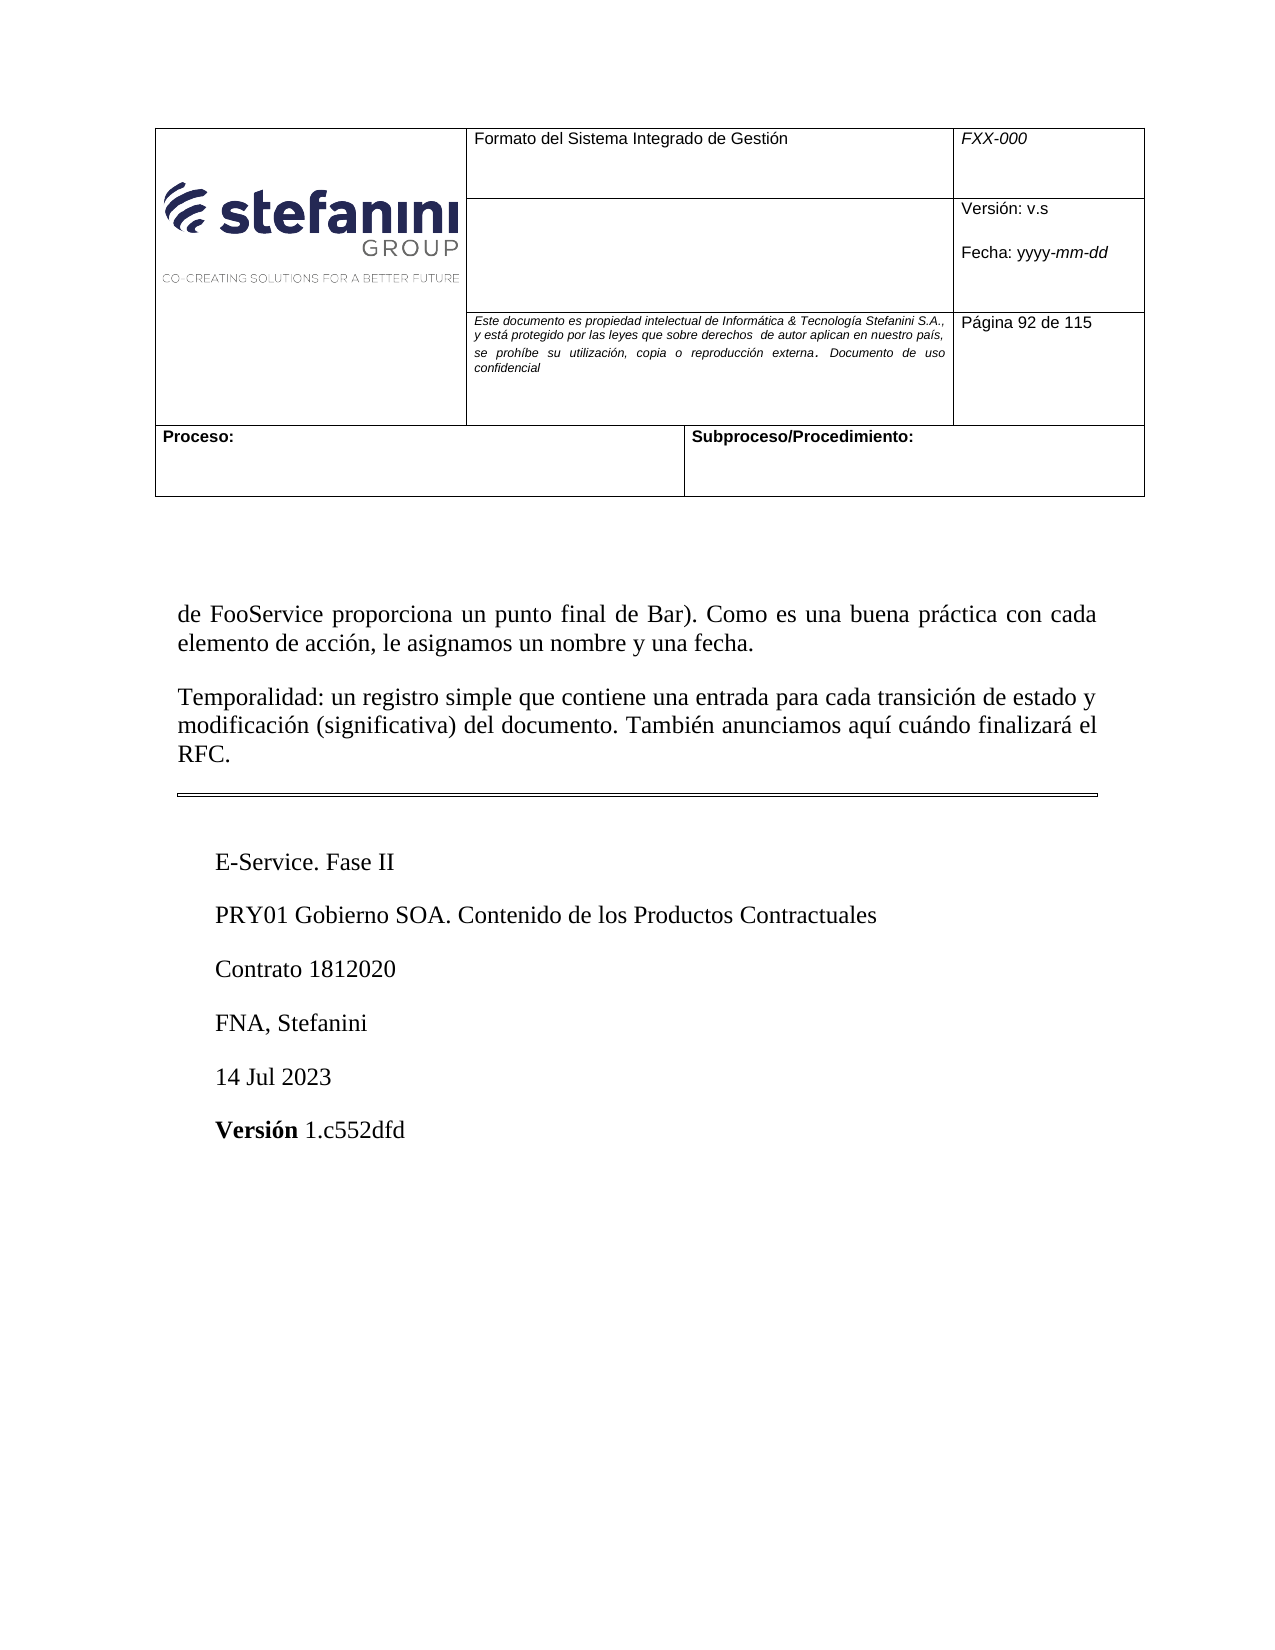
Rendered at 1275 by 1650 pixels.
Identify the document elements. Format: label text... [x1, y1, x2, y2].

text Temporalidad: un registro simple que contiene una entrada para cada transición de estado y modificación (significativa) del documento. También anunciamos aquí cuándo finalizará el RFC. [177, 682, 1098, 768]
text Versión 1.c552dfd [215, 1116, 1060, 1144]
text PRY01 Gobierno SOA. Contenido de los Productos Contractuales [215, 901, 1060, 929]
picture [162, 182, 460, 286]
text Contrato 1812020 [215, 954, 1060, 983]
text E-Service. Fase II [215, 847, 1060, 876]
text FNA, Stefanini [215, 1008, 1060, 1037]
text Próximos pasos: hasta que el ADR alcance el estado “Decidido”, nos aseguramos de que el ADR registre quién debe hacer qué a continuación (por ejemplo, Alice investigará si el uso de FooService proporciona un punto final de Bar). Como es una buena práctica con cada elemento de acción, le asignamos un nombre y una fecha. [177, 599, 1098, 657]
text 14 Jul 2023 [215, 1062, 1060, 1091]
